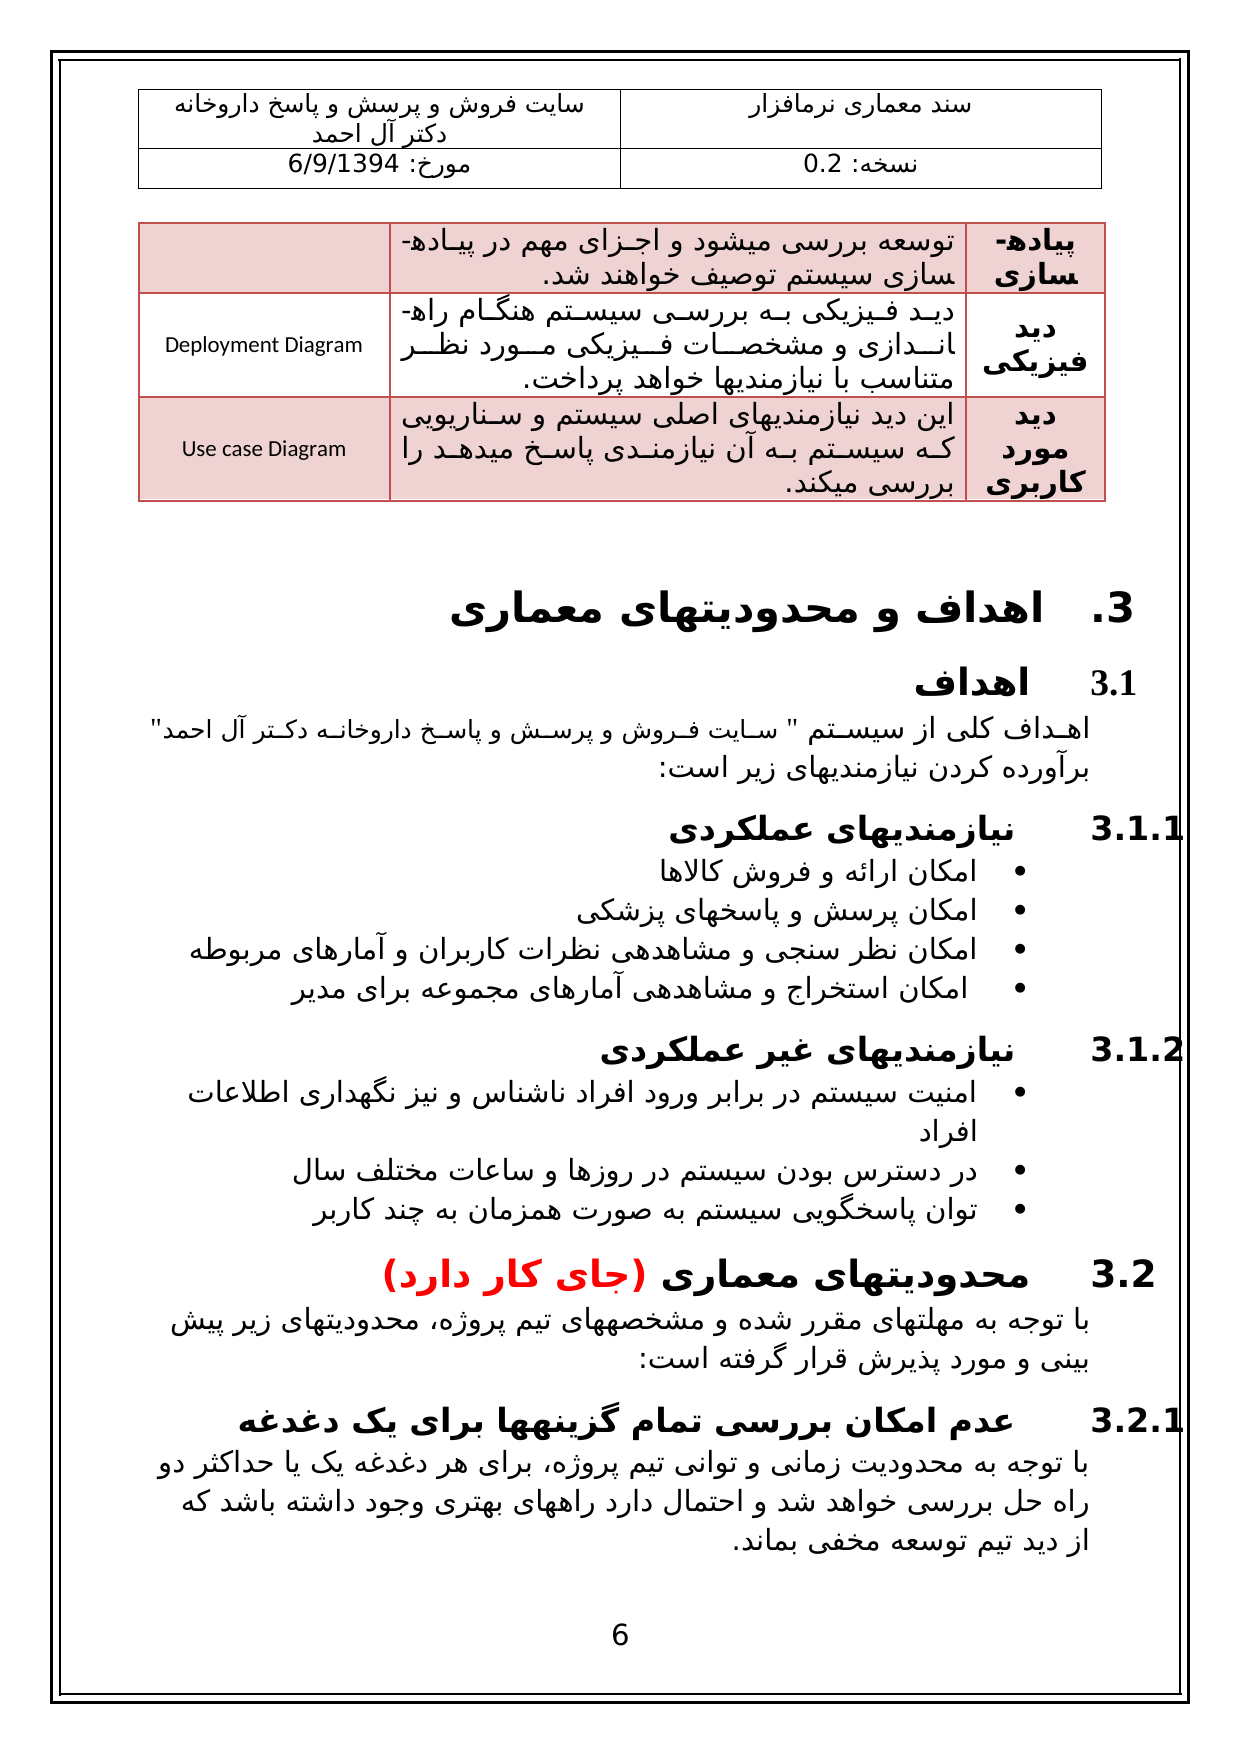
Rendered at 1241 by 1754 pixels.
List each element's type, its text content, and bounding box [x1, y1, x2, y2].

subtitle محدودیتهای معماری (جای کار دارد) [150, 1252, 1090, 1296]
text با توجه به محدودیت زمانی و توانی تیم پروژه، برای هر دغدغه یک یا حداکثر دو راه حل بررسی خواهد شد و احتمال دارد راههای بهتری وجود داشته باشد که از دید تیم توسعه مخفی بماند. [150, 1446, 1090, 1557]
list امکان پرسش و پاسخهای پزشکی [150, 893, 1015, 927]
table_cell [391, 224, 965, 292]
subtitle اهداف [150, 660, 1090, 704]
list امکان نظر سنجی و مشاهدهی نظرات کاربران و آمارهای مربوطه [150, 932, 1015, 966]
table_cell دید مورد کاربری [967, 398, 1104, 499]
list در دسترس بودن سیستم در روزها و ساعات مختلف سال [150, 1153, 1015, 1187]
list امکان ارائه و فروش کالاها [150, 854, 1015, 888]
list توان پاسخگویی سیستم به صورت همزمان به چند کاربر [150, 1192, 1015, 1226]
table_cell دید پیادهسازی [967, 224, 1104, 292]
table_cell دید فیزیکی به بررسی سیستم هنگام راهاندازی و مشخصات فیزیکی مورد نظر متناسب با نیازمندیها خواهد پرداخت. [391, 294, 965, 396]
table_cell دید فیزیکی [967, 294, 1104, 396]
table_cell این دید نیازمندیهای اصلی سیستم و سناریویی که سیستم به آن نیازمندی پاسخ میدهد را بررسی میکند. [391, 398, 965, 499]
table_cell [140, 224, 389, 292]
text با توجه به مهلتهای مقرر شده و مشخصههای تیم پروژه، محدودیتهای زیر پیش بینی و مورد پذیرش قرار گرفته است: [150, 1302, 1090, 1375]
subtitle عدم امکان بررسی تمام گزینهها برای یک دغدغه [150, 1401, 1090, 1440]
list امکان استخراج و مشاهدهی آمارهای مجموعه برای مدیر [150, 971, 1015, 1005]
table_cell Use case Diagram [140, 398, 389, 499]
subtitle نیازمندیهای عملکردی [150, 810, 1090, 848]
subtitle اهداف و محدودیتهای معماری [150, 584, 1090, 632]
text اهداف کلی از سیستم " سایت فروش و پرسش و پاسخ داروخانه دکتر آل احمد" برآورده کردن نیازمندیهای زیر است: [150, 711, 1090, 784]
table_cell Deployment Diagram [140, 294, 389, 396]
list امنیت سیستم در برابر ورود افراد ناشناس و نیز نگهداری اطلاعات افراد [150, 1076, 1015, 1148]
subtitle نیازمندیهای غیر عملکردی [150, 1031, 1090, 1070]
